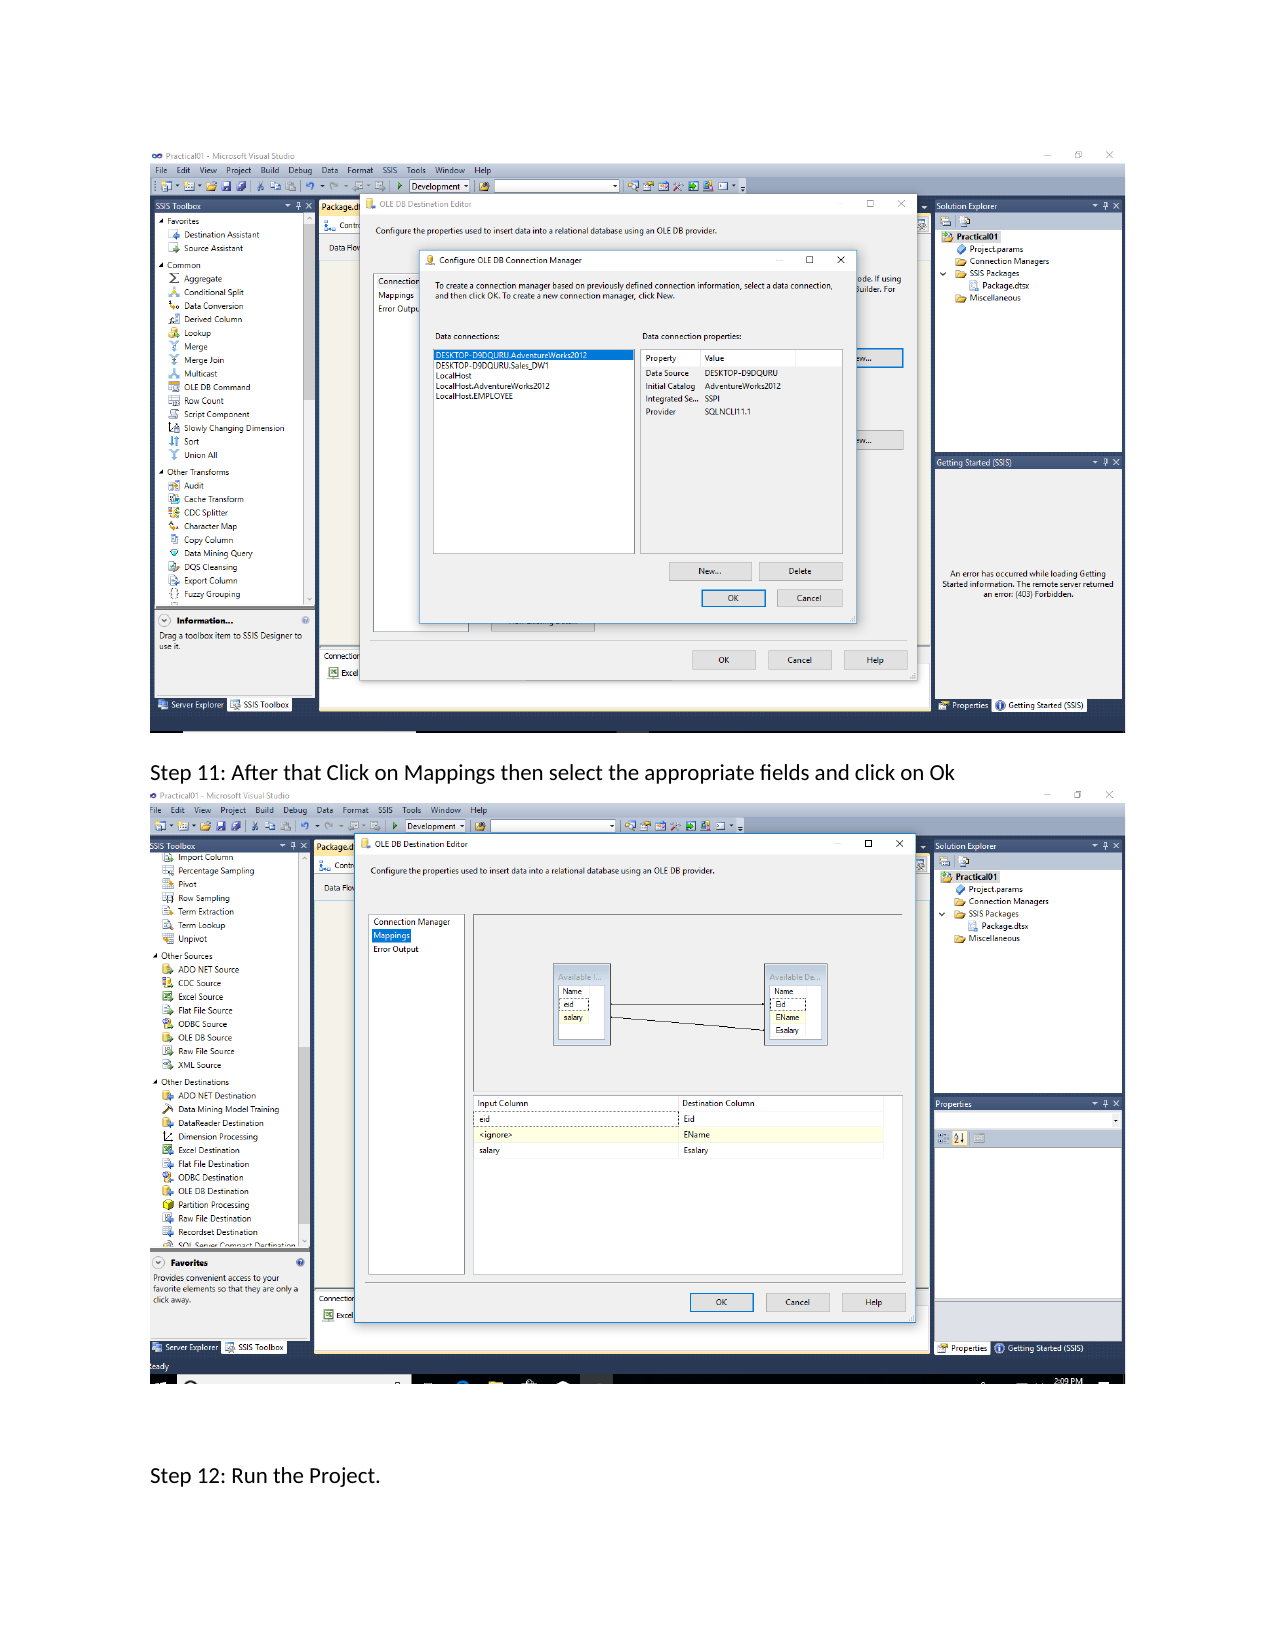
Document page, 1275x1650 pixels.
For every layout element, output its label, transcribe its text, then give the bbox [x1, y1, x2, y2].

picture [150, 150, 1125, 733]
text Step 11: After that Click on Mappings then select the appropriate fields and click on Ok [150, 758, 1125, 790]
picture [150, 790, 1125, 1384]
text Step 12: Run the Project. [150, 1462, 1125, 1489]
